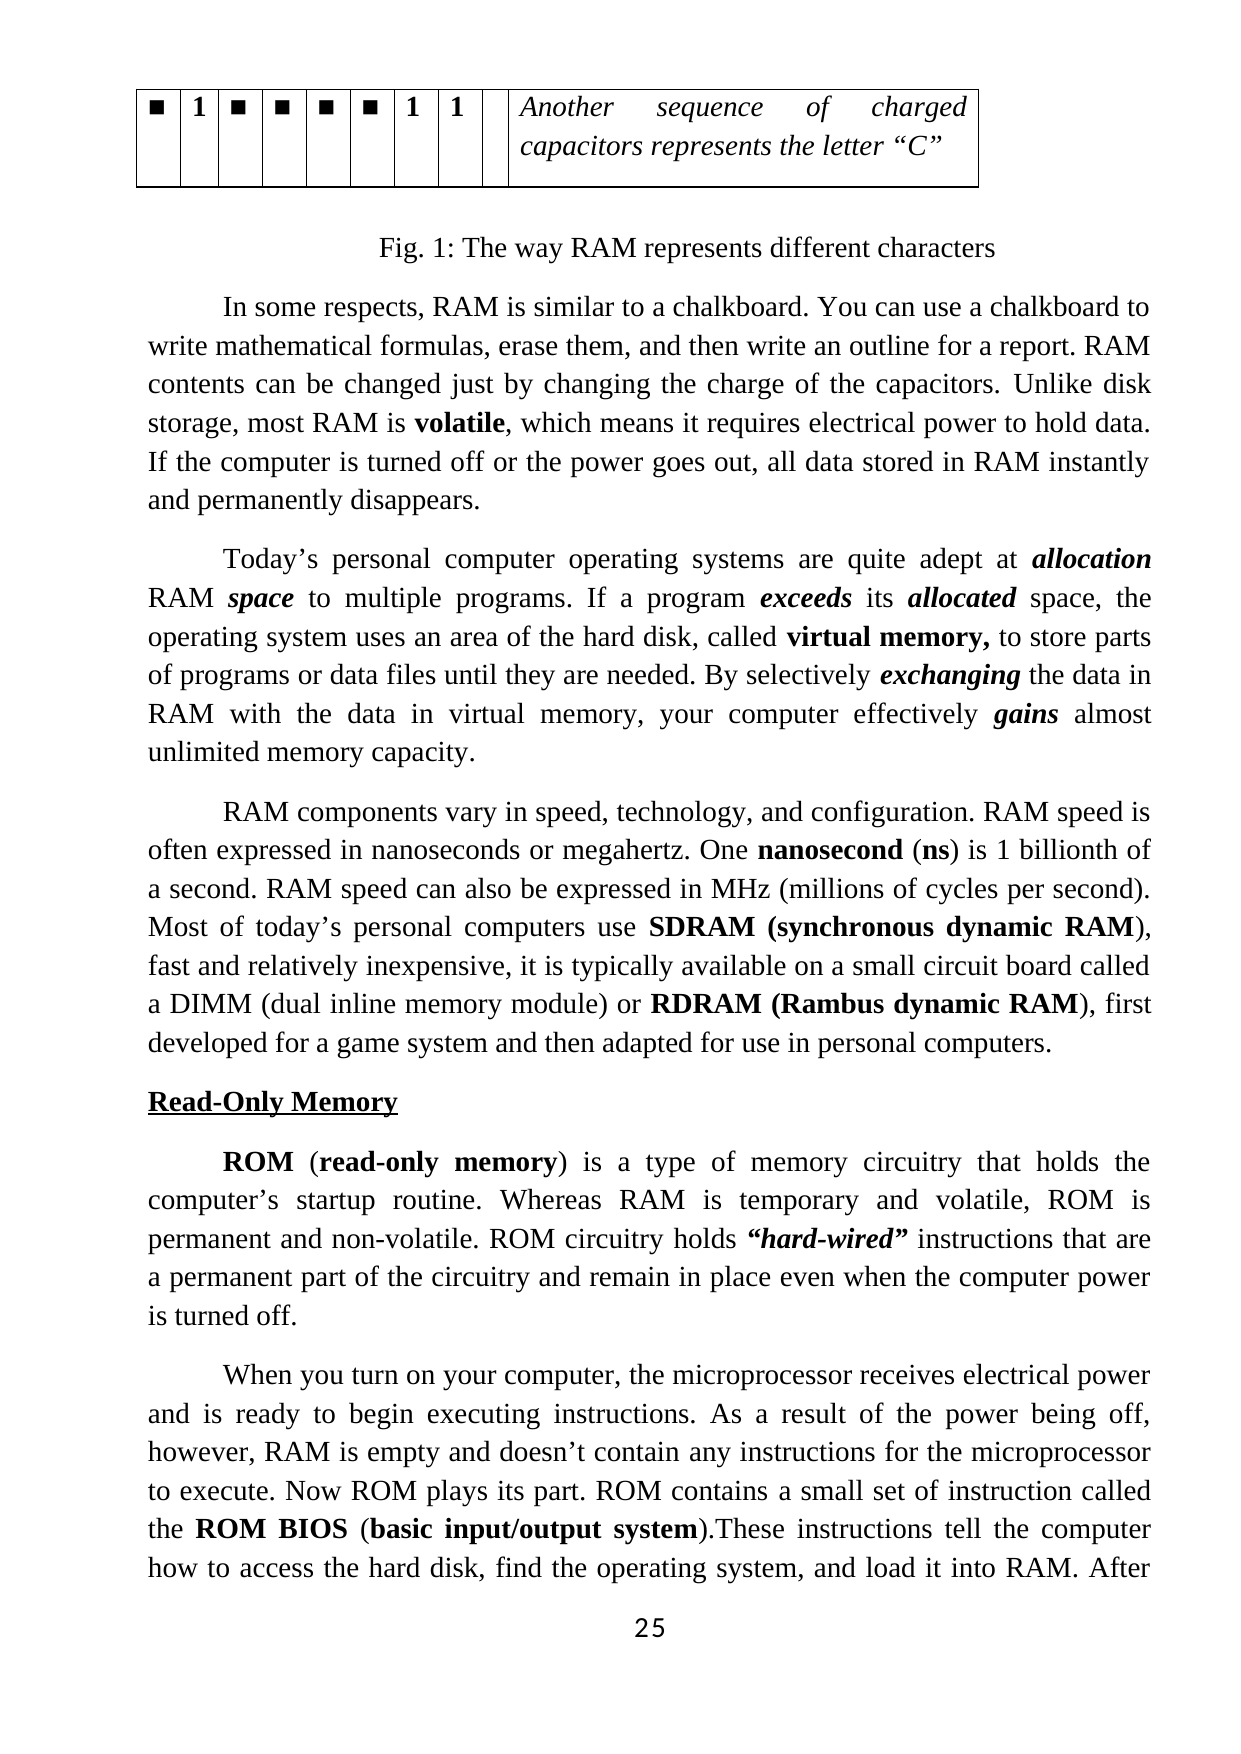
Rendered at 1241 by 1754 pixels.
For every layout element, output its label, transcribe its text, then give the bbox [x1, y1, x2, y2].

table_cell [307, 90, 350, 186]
text RAM components vary in speed, technology, and configuration. RAM speed is often expressed in nanoseconds or megahertz. One nanosecond (ns) is 1 billionth of a second. RAM speed can also be expressed in MHz (millions of cycles per second). Most of today’s personal computers use SDRAM (synchronous dynamic RAM), fast and relatively inexpensive, it is typically available on a small circuit board called a DIMM (dual inline memory module) or RDRAM (Rambus dynamic RAM), first developed for a game system and then adapted for use in personal computers. [148, 794, 1152, 1058]
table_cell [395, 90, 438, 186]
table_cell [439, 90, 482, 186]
text In some respects, RAM is similar to a chalkboard. You can use a chalkboard to write mathematical formulas, erase them, and then write an outline for a report. RAM contents can be changed just by changing the charge of the capacitors. Unlike disk storage, most RAM is volatile, which means it requires electrical power to hold data. If the computer is turned off or the power goes out, all data stored in RAM instantly and permanently disappears. [148, 289, 1152, 516]
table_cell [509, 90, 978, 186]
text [148, 1357, 1152, 1583]
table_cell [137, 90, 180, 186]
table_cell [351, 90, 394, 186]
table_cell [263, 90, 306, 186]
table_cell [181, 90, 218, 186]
text Read-Only Memory [148, 1084, 1152, 1118]
text ROM (read-only memory) is a type of memory circuitry that holds the computer’s startup routine. Whereas RAM is temporary and volatile, ROM is permanent and non-volatile. ROM circuitry holds “hard-wired” instructions that are a permanent part of the circuitry and remain in place even when the computer power is turned off. [148, 1144, 1152, 1331]
text Today’s personal computer operating systems are quite adept at allocation RAM space to multiple programs. If a program exceeds its allocated space, the operating system uses an area of the hard disk, called virtual memory, to store parts of programs or data files until they are needed. By selectively exchanging the data in RAM with the data in virtual memory, your computer effectively gains almost unlimited memory capacity. [148, 542, 1152, 768]
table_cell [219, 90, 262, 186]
text Fig. 1: The way RAM represents different characters [148, 230, 1152, 264]
